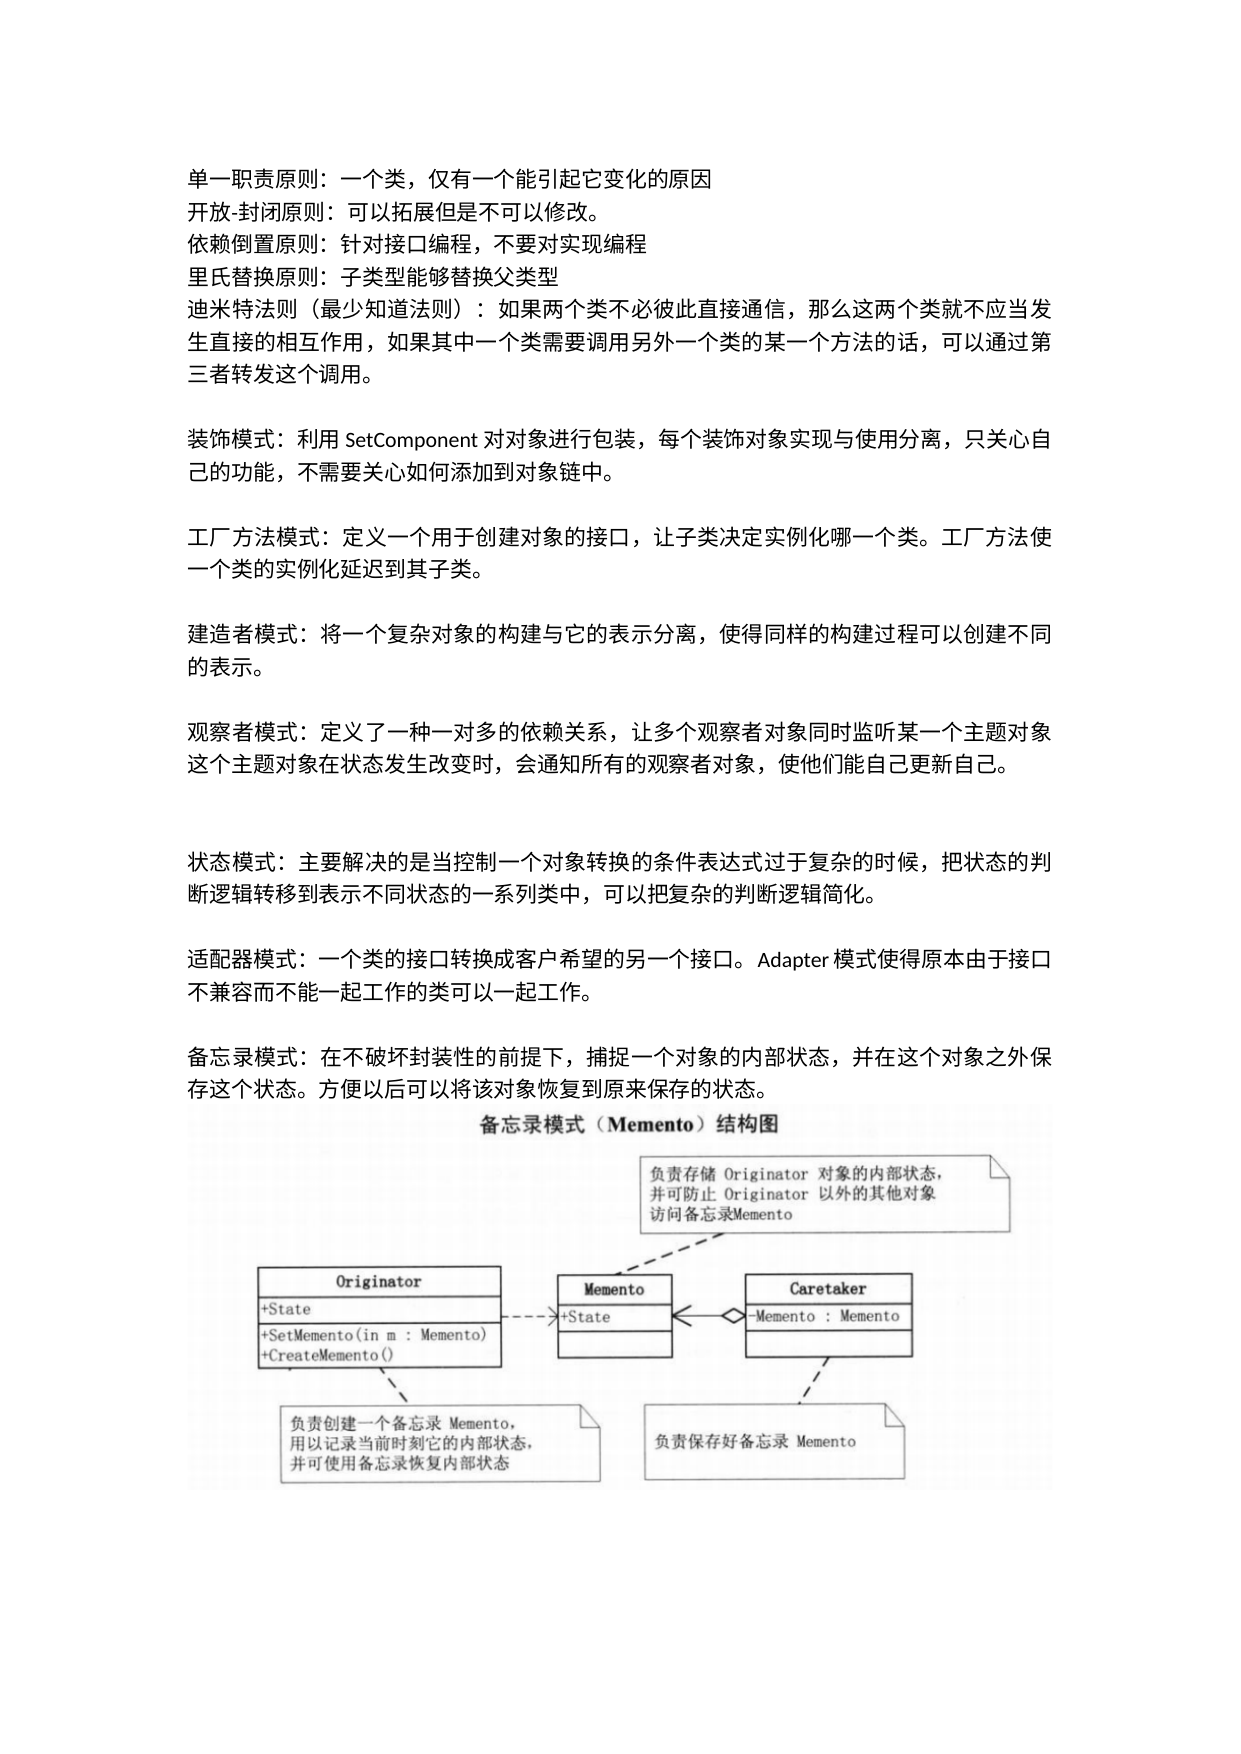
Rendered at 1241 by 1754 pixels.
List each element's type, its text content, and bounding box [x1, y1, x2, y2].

text 工厂方法模式：定义一个用于创建对象的接口，让子类决定实例化哪一个类。工厂方法使一个类的实例化延迟到其子类。 [187, 519, 1053, 584]
text 建造者模式：将一个复杂对象的构建与它的表示分离，使得同样的构建过程可以创建不同的表示。 [187, 617, 1053, 682]
text 迪米特法则（最少知道法则）：如果两个类不必彼此直接通信，那么这两个类就不应当发生直接的相互作用，如果其中一个类需要调用另外一个类的某一个方法的话，可以通过第三者转发这个调用。 [187, 292, 1053, 389]
picture [187, 1104, 1053, 1490]
text 里氏替换原则：子类型能够替换父类型 [187, 259, 1053, 292]
text 状态模式：主要解决的是当控制一个对象转换的条件表达式过于复杂的时候，把状态的判断逻辑转移到表示不同状态的一系列类中，可以把复杂的判断逻辑简化。 [187, 844, 1053, 909]
text 开放-封闭原则：可以拓展但是不可以修改。 [187, 194, 1053, 227]
text 适配器模式：一个类的接口转换成客户希望的另一个接口。Adapter模式使得原本由于接口不兼容而不能一起工作的类可以一起工作。 [187, 942, 1053, 1007]
text 观察者模式：定义了一种一对多的依赖关系，让多个观察者对象同时监听某一个主题对象。这个主题对象在状态发生改变时，会通知所有的观察者对象，使他们能自己更新自己。 [187, 714, 1053, 779]
text 单一职责原则：一个类，仅有一个能引起它变化的原因 [187, 162, 1053, 194]
text 备忘录模式：在不破坏封装性的前提下，捕捉一个对象的内部状态，并在这个对象之外保存这个状态。方便以后可以将该对象恢复到原来保存的状态。 [187, 1039, 1053, 1104]
text 装饰模式：利用SetComponent 对对象进行包装，每个装饰对象实现与使用分离，只关心自己的功能，不需要关心如何添加到对象链中。 [187, 422, 1053, 487]
text 依赖倒置原则：针对接口编程，不要对实现编程 [187, 227, 1053, 259]
